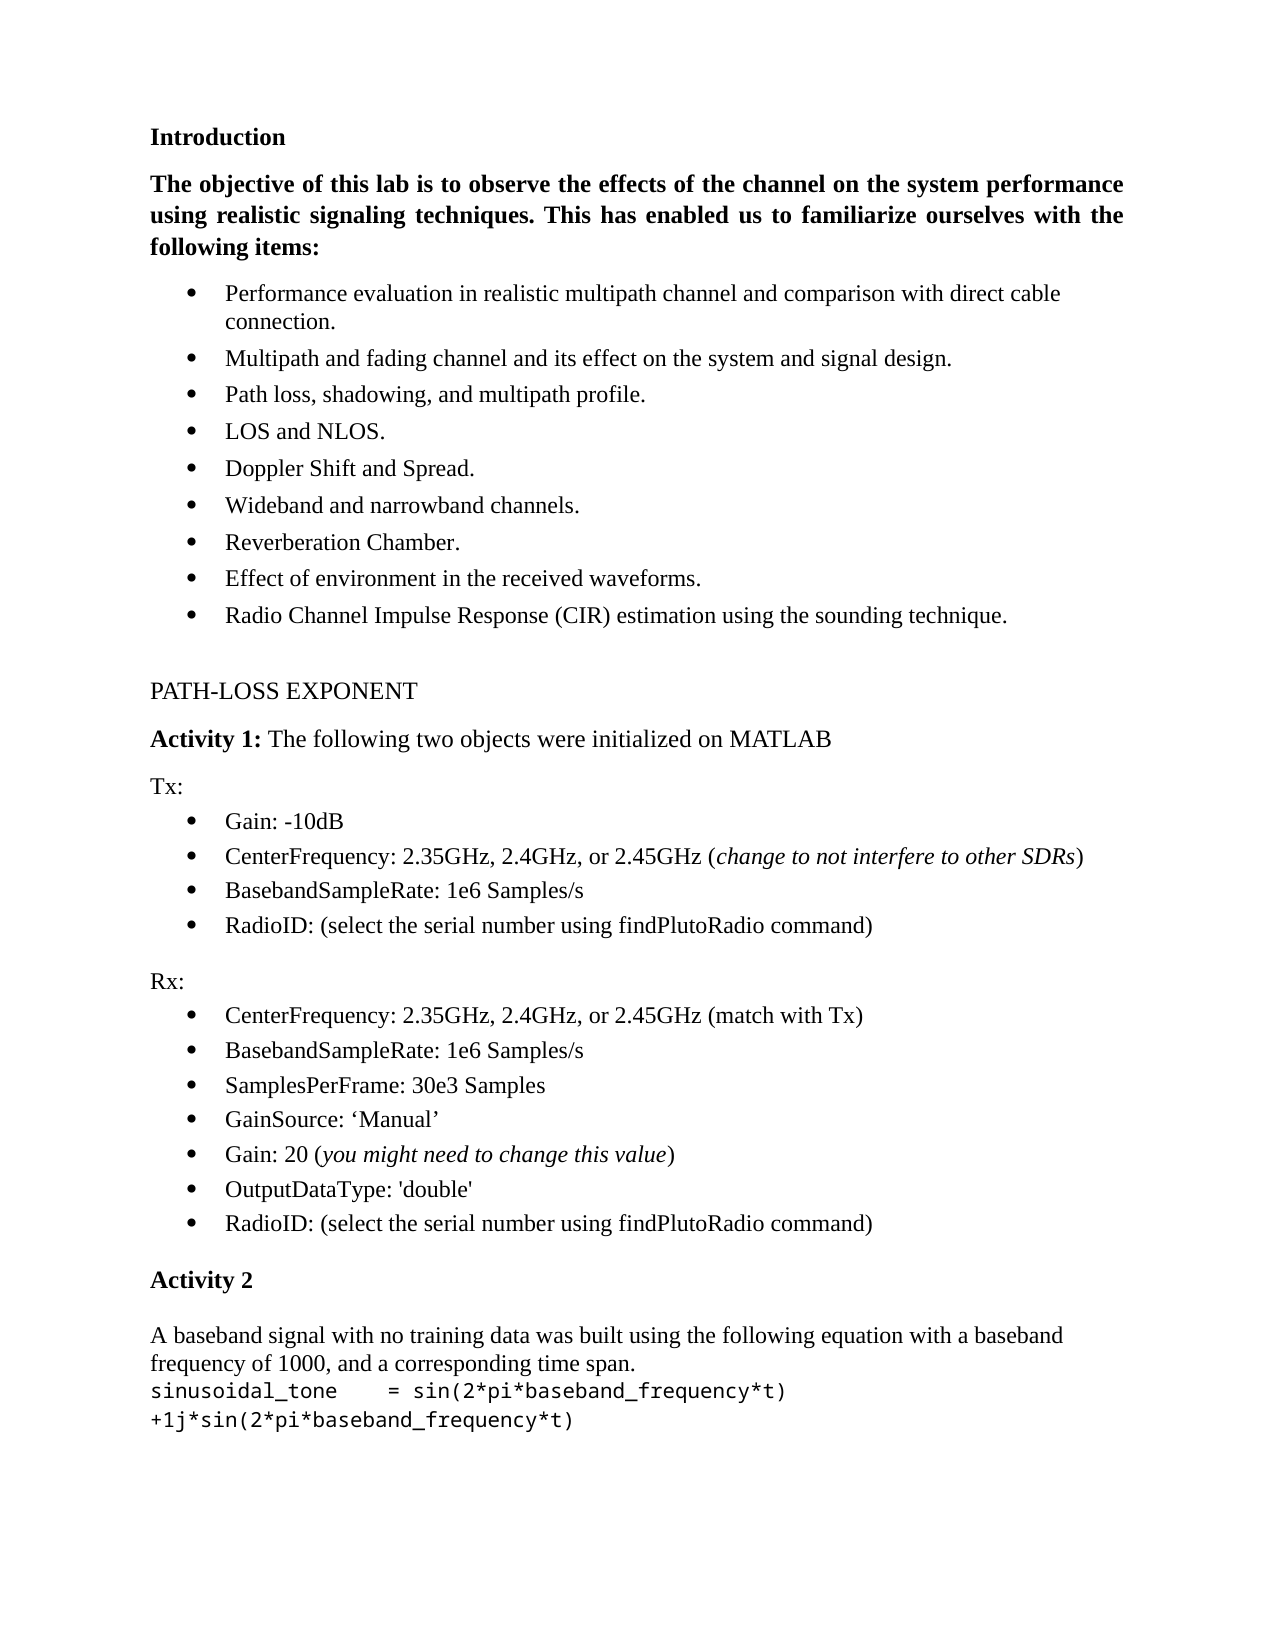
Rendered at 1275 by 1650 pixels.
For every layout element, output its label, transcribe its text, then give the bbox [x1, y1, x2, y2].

list CenterFrequency: 2.35GHz, 2.4GHz, or 2.45GHz (match with Tx) [187, 1001, 1125, 1029]
list Gain: 20 (you might need to change this value) [187, 1140, 1125, 1168]
list CenterFrequency: 2.35GHz, 2.4GHz, or 2.45GHz (change to not interfere to other SDRs) [187, 842, 1125, 869]
text Introduction [150, 122, 1125, 151]
list SamplesPerFrame: 30e3 Samples [187, 1071, 1125, 1098]
text A baseband signal with no training data was built using the following equation with a baseband frequency of 1000, and a corresponding time span. [150, 1321, 1125, 1376]
list Radio Channel Impulse Response (CIR) estimation using the sounding technique. [187, 601, 1125, 629]
list Path loss, shadowing, and multipath profile. [187, 381, 1125, 408]
text sinusoidal_tone = sin(2*pi*baseband_frequency*t)+1j*sin(2*pi*baseband_frequency*t) [150, 1376, 1125, 1433]
list LOS and NLOS. [187, 417, 1125, 445]
text Rx: [150, 967, 1125, 994]
text Activity 1: The following two objects were initialized on MATLAB [150, 724, 1125, 753]
list OutputDataType: 'double' [187, 1175, 1125, 1202]
list Effect of environment in the received waveforms. [187, 564, 1125, 592]
text The objective of this lab is to observe the effects of the channel on the system performance using realistic signaling techniques. This has enabled us to familiarize ourselves with the following items: [150, 169, 1125, 260]
list Reverberation Chamber. [187, 528, 1125, 555]
text Activity 2 [150, 1265, 1125, 1293]
text PATH-LOSS EXPONENT [150, 676, 1125, 705]
list Multipath and fading channel and its effect on the system and signal design. [187, 344, 1125, 371]
list Doppler Shift and Spread. [187, 454, 1125, 482]
list RadioID: (select the serial number using findPlutoRadio command) [187, 911, 1125, 939]
list BasebandSampleRate: 1e6 Samples/s [187, 1036, 1125, 1064]
text Tx: [150, 772, 1125, 799]
list Gain: -10dB [187, 807, 1125, 834]
list Performance evaluation in realistic multipath channel and comparison with direct cable connection. [187, 279, 1125, 334]
list GainSource: ‘Manual’ [187, 1105, 1125, 1133]
list Wideband and narrowband channels. [187, 491, 1125, 518]
list BasebandSampleRate: 1e6 Samples/s [187, 877, 1125, 904]
list RadioID: (select the serial number using findPlutoRadio command) [187, 1209, 1125, 1237]
